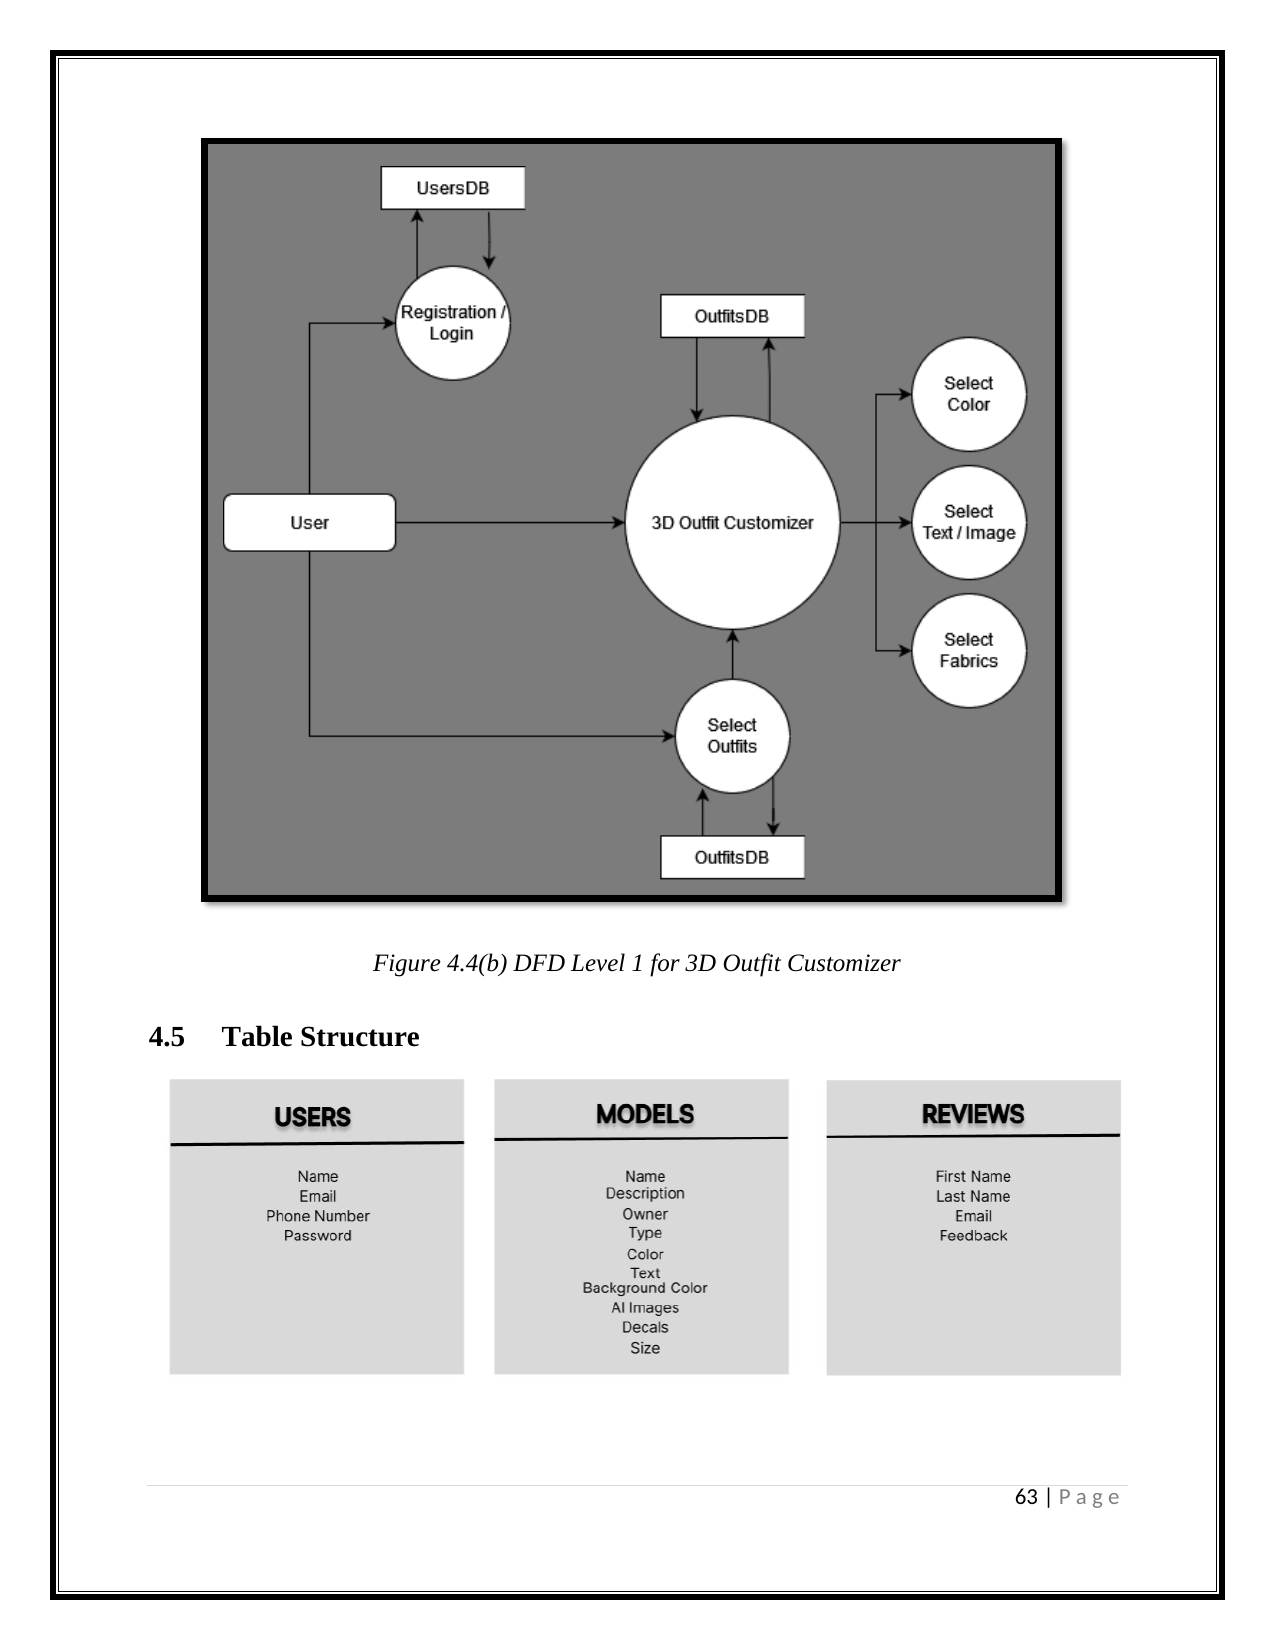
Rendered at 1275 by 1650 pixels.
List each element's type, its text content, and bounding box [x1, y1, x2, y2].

picture [197, 133, 1075, 914]
picture [157, 1070, 1133, 1389]
subtitle 4.5 Table Structure [148, 1019, 1176, 1052]
